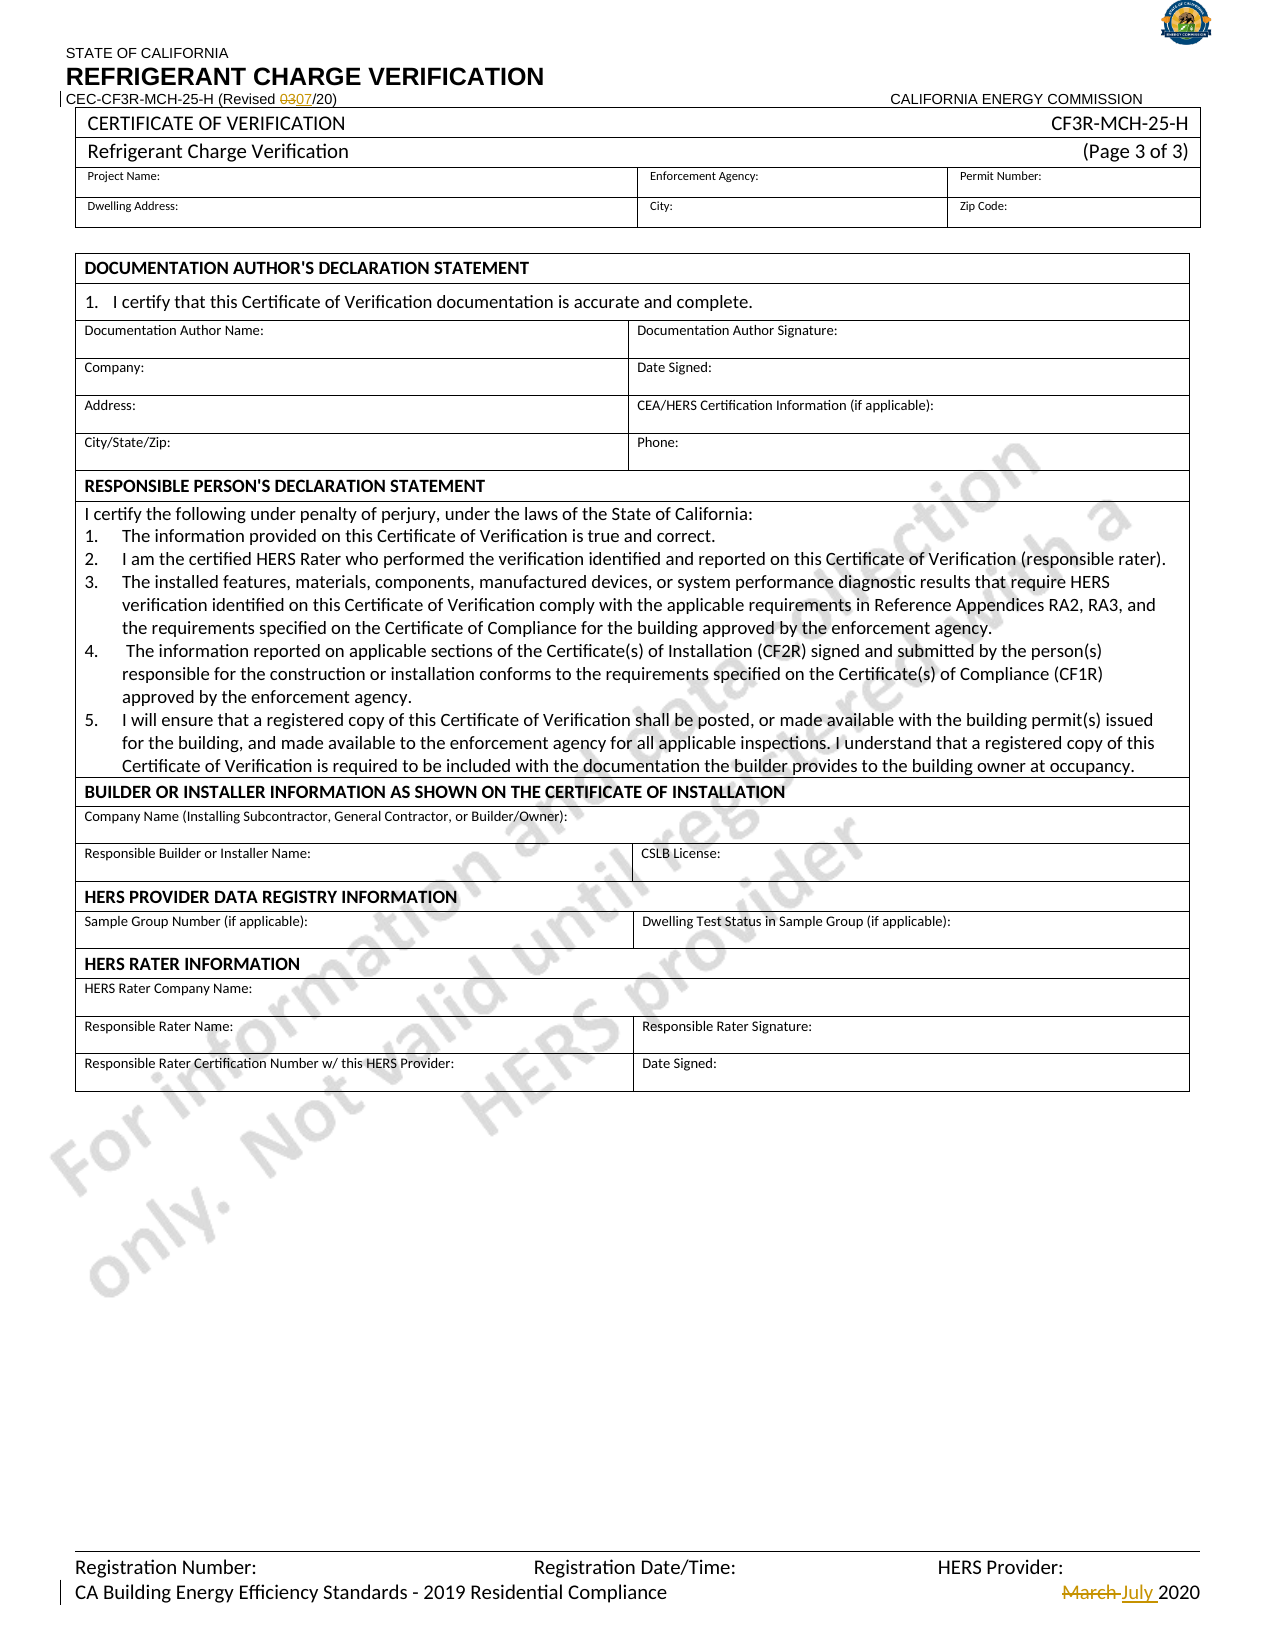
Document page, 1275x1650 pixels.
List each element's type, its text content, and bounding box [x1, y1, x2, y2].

table_cell Date Signed: [634, 1054, 1189, 1091]
table_cell HERS RATER INFORMATION [76, 949, 1189, 978]
table_cell Responsible Builder or Installer Name: [76, 844, 632, 881]
table_cell Documentation Author Signature: [629, 321, 1189, 357]
table_cell HERS PROVIDER DATA REGISTRY INFORMATION [76, 882, 1189, 911]
table_cell Dwelling Test Status in Sample Group (if applicable): [634, 912, 1189, 948]
table_header Documentation Author's Declaration Statement [76, 254, 1189, 282]
table_cell CSLB License: [633, 844, 1189, 881]
table_cell CEA/HERS Certification Information (if applicable): [629, 396, 1189, 432]
table_cell Company: [76, 359, 628, 395]
table_cell I certify the following under penalty of perjury, under the laws of the State of California: The information provided on this Certificate of Verification is true and correct. I am the certified HERS Rater who performed the verification identified and reported on this Certificate of Verification (responsible rater). The installed features, materials, components, manufactured devices, or system performance diagnostic results that require HERS verification identified on this Certificate of Verification comply with the applicable requirements in Reference Appendices RA2, RA3, and the requirements specified on the Certificate of Compliance for the building approved by the enforcement agency. The information reported on applicable sections of the Certificate(s) of Installation (CF2R) signed and submitted by the person(s) responsible for the construction or installation conforms to the requirements specified on the Certificate(s) of Compliance (CF1R) approved by the enforcement agency. I will ensure that a registered copy of this Certificate of Verification shall be posted, or made available with the building permit(s) issued for the building, and made available to the enforcement agency for all applicable inspections. I understand that a registered copy of this Certificate of Verification is required to be included with the documentation the builder provides to the building owner at occupancy. [76, 502, 1189, 777]
table_cell Responsible Rater Certification Number w/ this HERS Provider: [76, 1054, 633, 1091]
table_cell I certify that this Certificate of Verification documentation is accurate and complete. [76, 284, 1189, 320]
table_cell City/State/Zip: [76, 434, 628, 470]
table_cell Phone: [629, 434, 1189, 470]
table_cell Responsible Rater Name: [76, 1017, 633, 1053]
table_cell Documentation Author Name: [76, 321, 628, 357]
table_cell Responsible Person's Declaration statement [76, 471, 1189, 501]
picture [1160, 0, 1212, 45]
table_cell Company Name (Installing Subcontractor, General Contractor, or Builder/Owner): [76, 807, 1189, 843]
table_cell HERS Rater Company Name: [76, 979, 1189, 1016]
table_cell Address: [76, 396, 628, 432]
table_cell Date Signed: [629, 359, 1189, 395]
table_cell Sample Group Number (if applicable): [76, 912, 633, 948]
table_cell Responsible Rater Signature: [634, 1017, 1189, 1053]
table_cell BUILDER OR INSTALLER INFORMATION AS SHOWN ON THE CERTIFICATE OF INSTALLATION [76, 778, 1189, 806]
